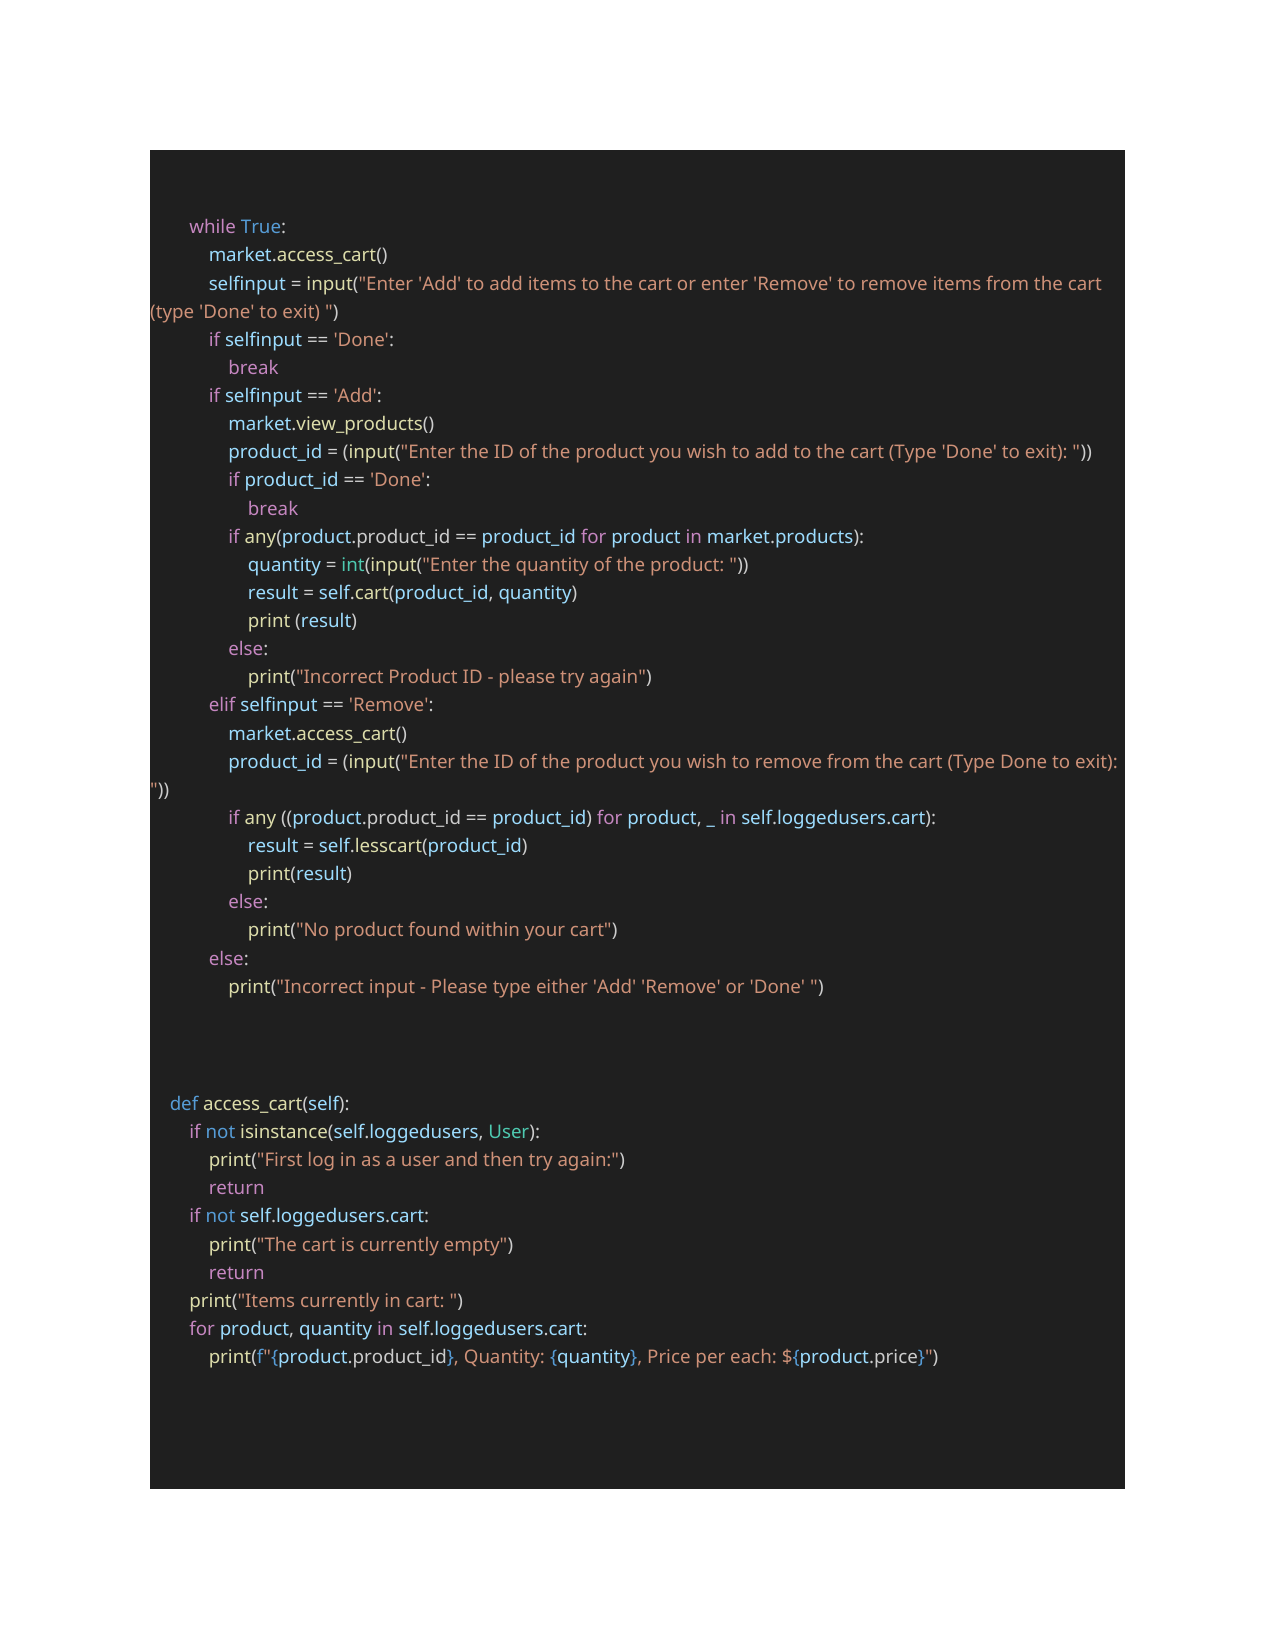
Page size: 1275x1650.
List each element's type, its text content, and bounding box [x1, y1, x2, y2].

text market.access_cart() [150, 717, 1125, 745]
text def access_cart(self): [150, 1088, 1125, 1116]
text else: [150, 942, 1125, 970]
text if product_id == 'Done': [150, 464, 1125, 492]
text return [150, 1256, 1125, 1284]
text if not isinstance(self.loggedusers, User): [150, 1116, 1125, 1144]
text print("No product found within your cart") [150, 914, 1125, 942]
text result = self.lesscart(product_id) [150, 830, 1125, 858]
text print("The cart is currently empty") [150, 1228, 1125, 1256]
text print (result) [150, 605, 1125, 633]
text print(result) [150, 858, 1125, 886]
text print("First log in as a user and then try again:") [150, 1144, 1125, 1172]
text if selfinput == 'Done': [150, 323, 1125, 352]
text print(f"{product.product_id}, Quantity: {quantity}, Price per each: ${product.price}") [150, 1341, 1125, 1369]
text selfinput = input("Enter 'Add' to add items to the cart or enter 'Remove' to remove items from the cart (type 'Done' to exit) ") [150, 267, 1125, 323]
text print("Incorrect input - Please type either 'Add' 'Remove' or 'Done' ") [150, 970, 1125, 998]
text market.view_products() [150, 408, 1125, 436]
text product_id = (input("Enter the ID of the product you wish to remove from the cart (Type Done to exit): ")) [150, 745, 1125, 802]
text if any(product.product_id == product_id for product in market.products): [150, 520, 1125, 548]
text return [150, 1172, 1125, 1200]
text if not self.loggedusers.cart: [150, 1200, 1125, 1228]
text product_id = (input("Enter the ID of the product you wish to add to the cart (Type 'Done' to exit): ")) [150, 436, 1125, 464]
text if any ((product.product_id == product_id) for product, _ in self.loggedusers.cart): [150, 802, 1125, 830]
text else: [150, 633, 1125, 661]
text for product, quantity in self.loggedusers.cart: [150, 1313, 1125, 1341]
text result = self.cart(product_id, quantity) [150, 577, 1125, 605]
text else: [150, 886, 1125, 914]
text market.access_cart() [150, 239, 1125, 267]
text while True: [150, 211, 1125, 239]
text break [150, 352, 1125, 380]
text quantity = int(input("Enter the quantity of the product: ")) [150, 548, 1125, 577]
text elif selfinput == 'Remove': [150, 689, 1125, 717]
text print("Incorrect Product ID - please try again") [150, 661, 1125, 689]
text print("Items currently in cart: ") [150, 1284, 1125, 1313]
text break [150, 492, 1125, 520]
text if selfinput == 'Add': [150, 380, 1125, 408]
